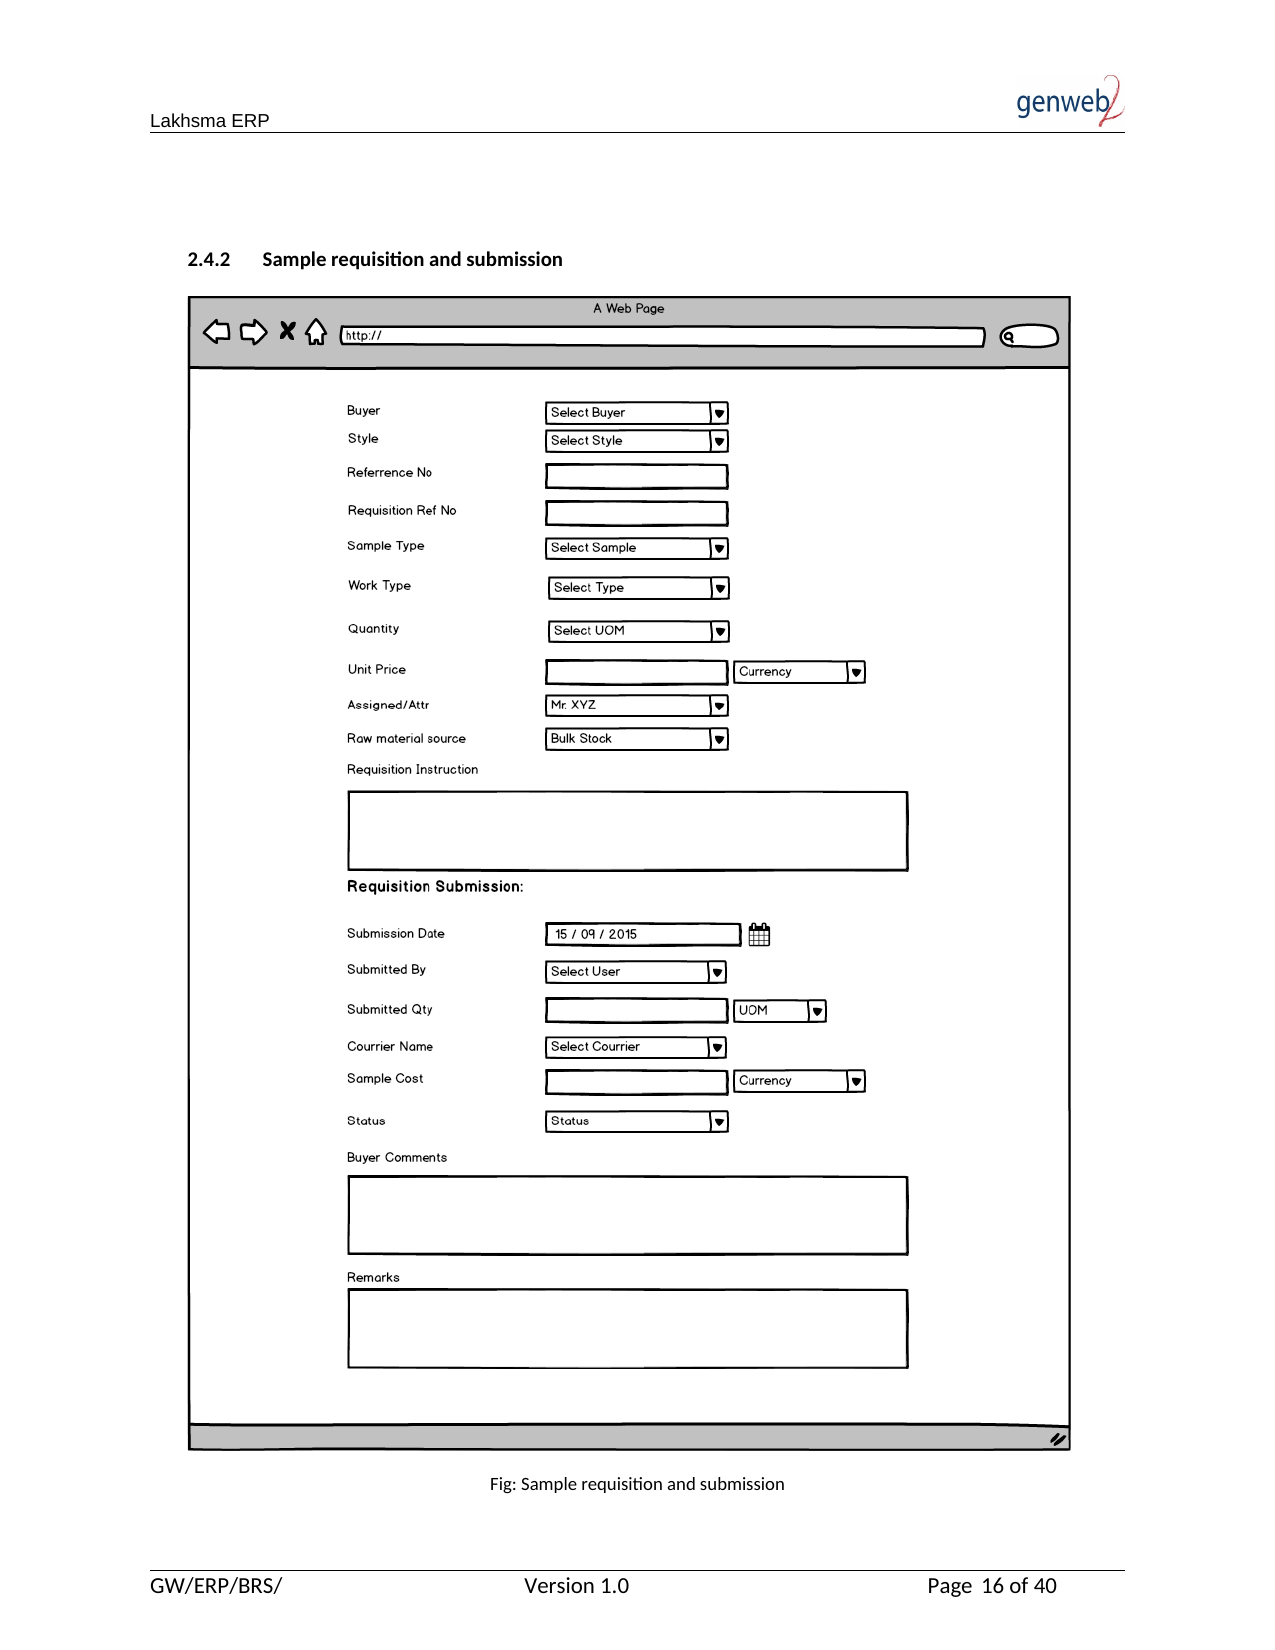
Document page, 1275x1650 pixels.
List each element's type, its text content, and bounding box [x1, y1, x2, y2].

list Sample requisition and submission [187, 246, 1125, 271]
text Fig: Sample requisition and submission [150, 1472, 1125, 1494]
picture [1017, 75, 1125, 128]
picture [187, 296, 1071, 1451]
